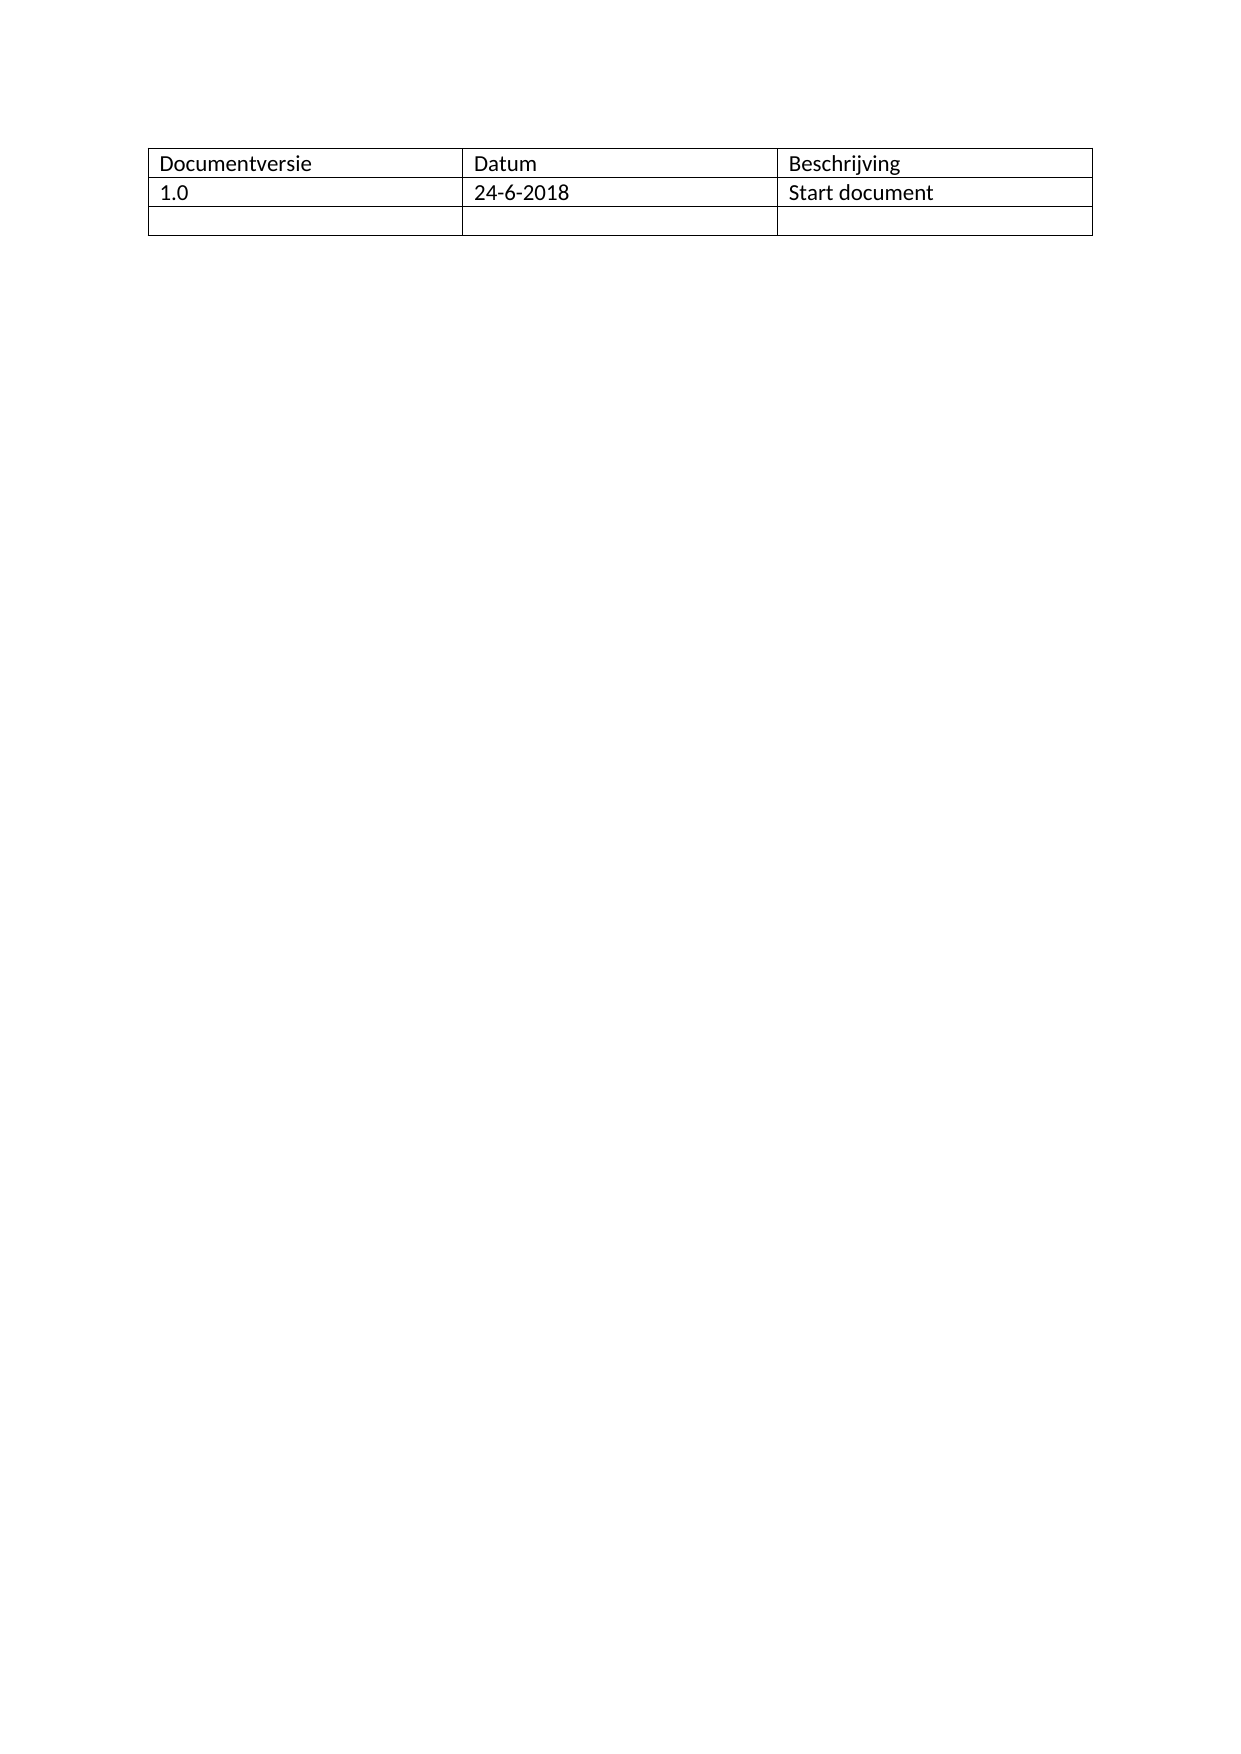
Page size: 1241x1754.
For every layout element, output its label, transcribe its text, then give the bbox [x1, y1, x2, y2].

table_cell [463, 207, 777, 235]
table_header Beschrijving [778, 149, 1092, 177]
table_cell [149, 207, 462, 235]
table_cell 1.0 [149, 178, 462, 206]
table_header Datum [463, 149, 777, 177]
table_cell [778, 207, 1092, 235]
table_cell 24-6-2018 [463, 178, 777, 206]
table_header Documentversie [149, 149, 462, 177]
table_cell Start document [778, 178, 1092, 206]
